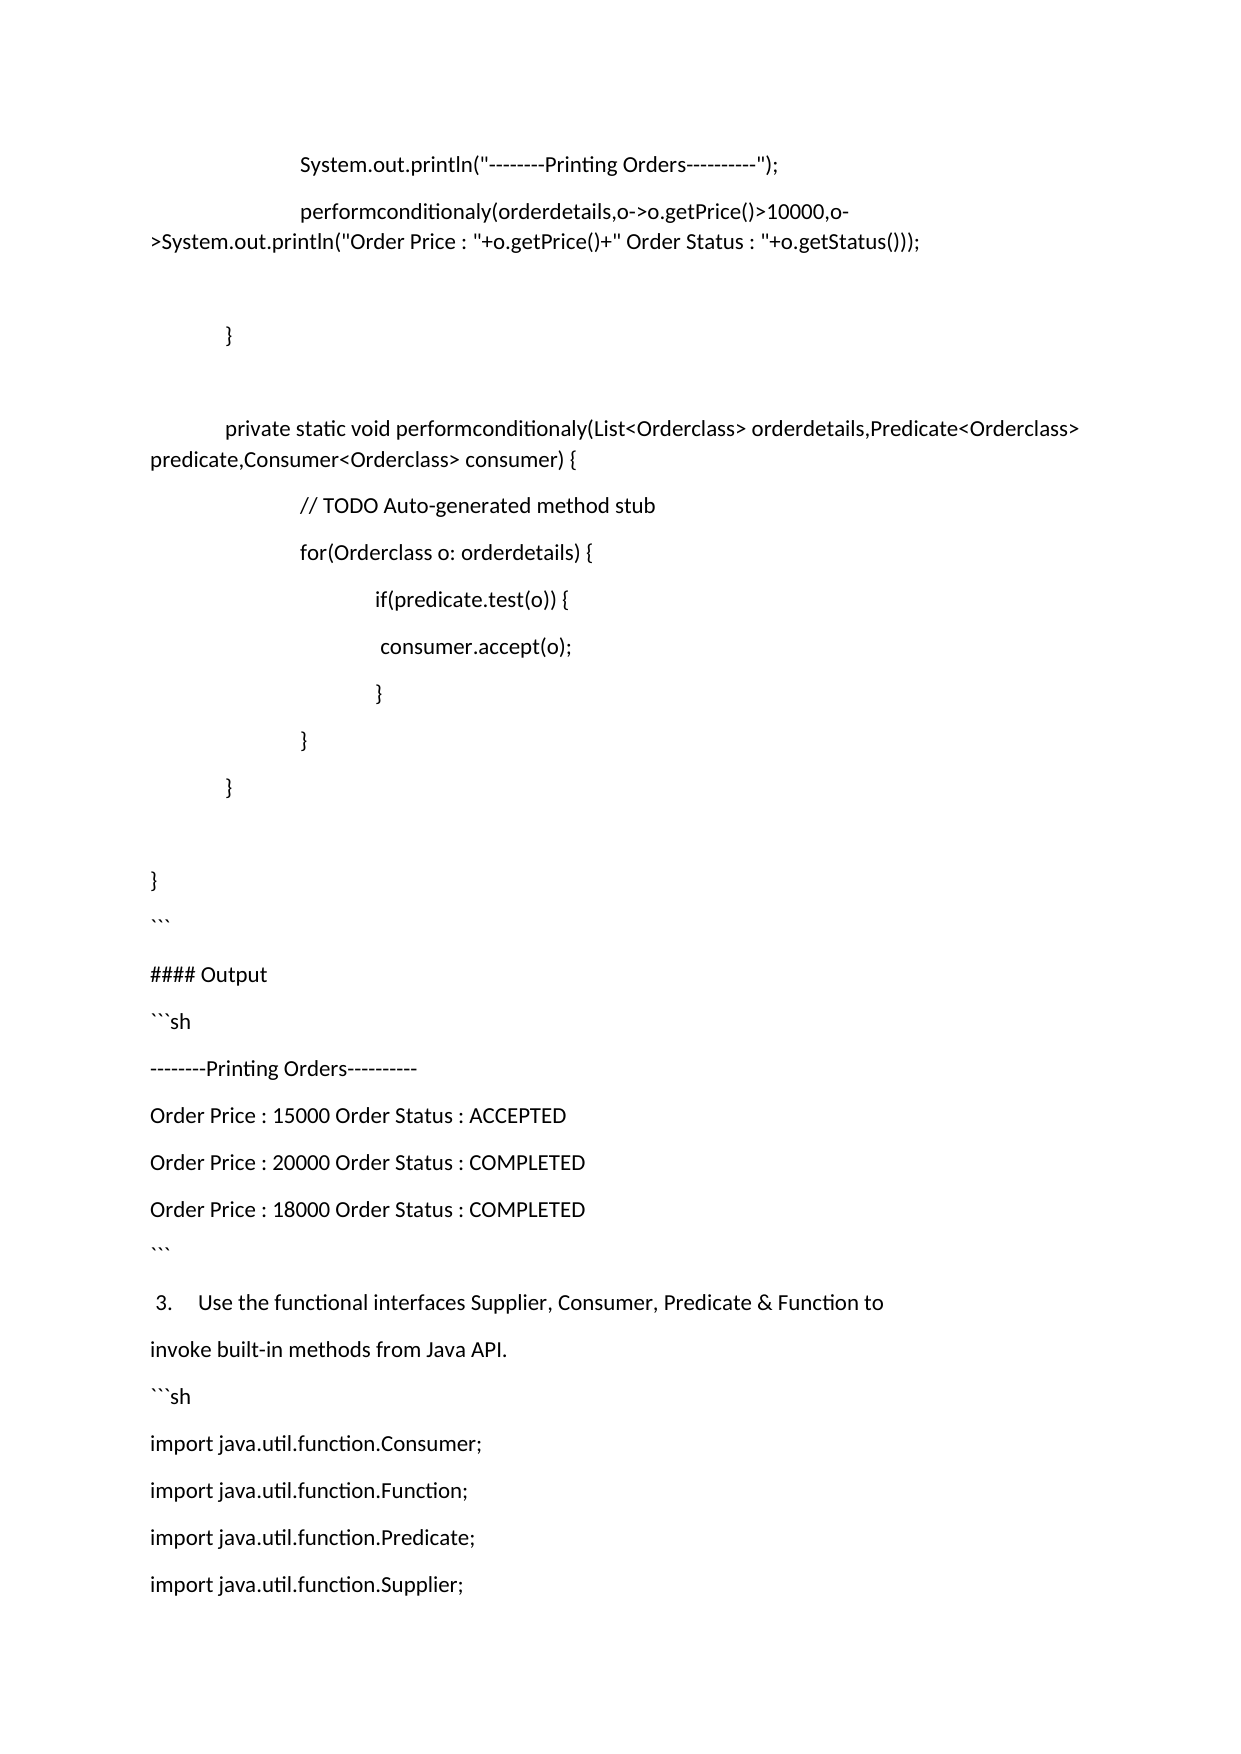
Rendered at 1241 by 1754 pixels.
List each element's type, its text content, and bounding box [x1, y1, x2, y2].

text ```sh [150, 1382, 1090, 1410]
text Order Price : 15000 Order Status : ACCEPTED [150, 1101, 1090, 1129]
text } [150, 321, 1090, 349]
text ``` [150, 913, 1090, 942]
text } [150, 726, 1090, 754]
text private static void performconditionaly(List<Orderclass> orderdetails,Predicate<Orderclass> predicate,Consumer<Orderclass> consumer) { [150, 414, 1090, 473]
text ``` [150, 1242, 1090, 1270]
text consumer.accept(o); [150, 632, 1090, 660]
text Order Price : 18000 Order Status : COMPLETED [150, 1195, 1090, 1223]
text for(Orderclass o: orderdetails) { [150, 538, 1090, 567]
text } [150, 773, 1090, 801]
text Order Price : 20000 Order Status : COMPLETED [150, 1148, 1090, 1176]
text // TODO Auto-generated method stub [150, 492, 1090, 520]
text ```sh [150, 1007, 1090, 1035]
text --------Printing Orders---------- [150, 1054, 1090, 1082]
text import java.util.function.Supplier; [150, 1570, 1090, 1598]
text performconditionaly(orderdetails,o->o.getPrice()>10000,o->System.out.println("Order Price : "+o.getPrice()+" Order Status : "+o.getStatus())); [150, 197, 1090, 255]
text if(predicate.test(o)) { [150, 585, 1090, 613]
text #### Output [150, 960, 1090, 988]
text } [150, 867, 1090, 895]
text System.out.println("--------Printing Orders----------"); [150, 150, 1090, 178]
text import java.util.function.Predicate; [150, 1523, 1090, 1551]
text import java.util.function.Consumer; [150, 1429, 1090, 1457]
list Use the functional interfaces Supplier, Consumer, Predicate & Function to [155, 1288, 1090, 1317]
text invoke built-in methods from Java API. [150, 1335, 1090, 1363]
text import java.util.function.Function; [150, 1476, 1090, 1504]
text } [150, 679, 1090, 707]
